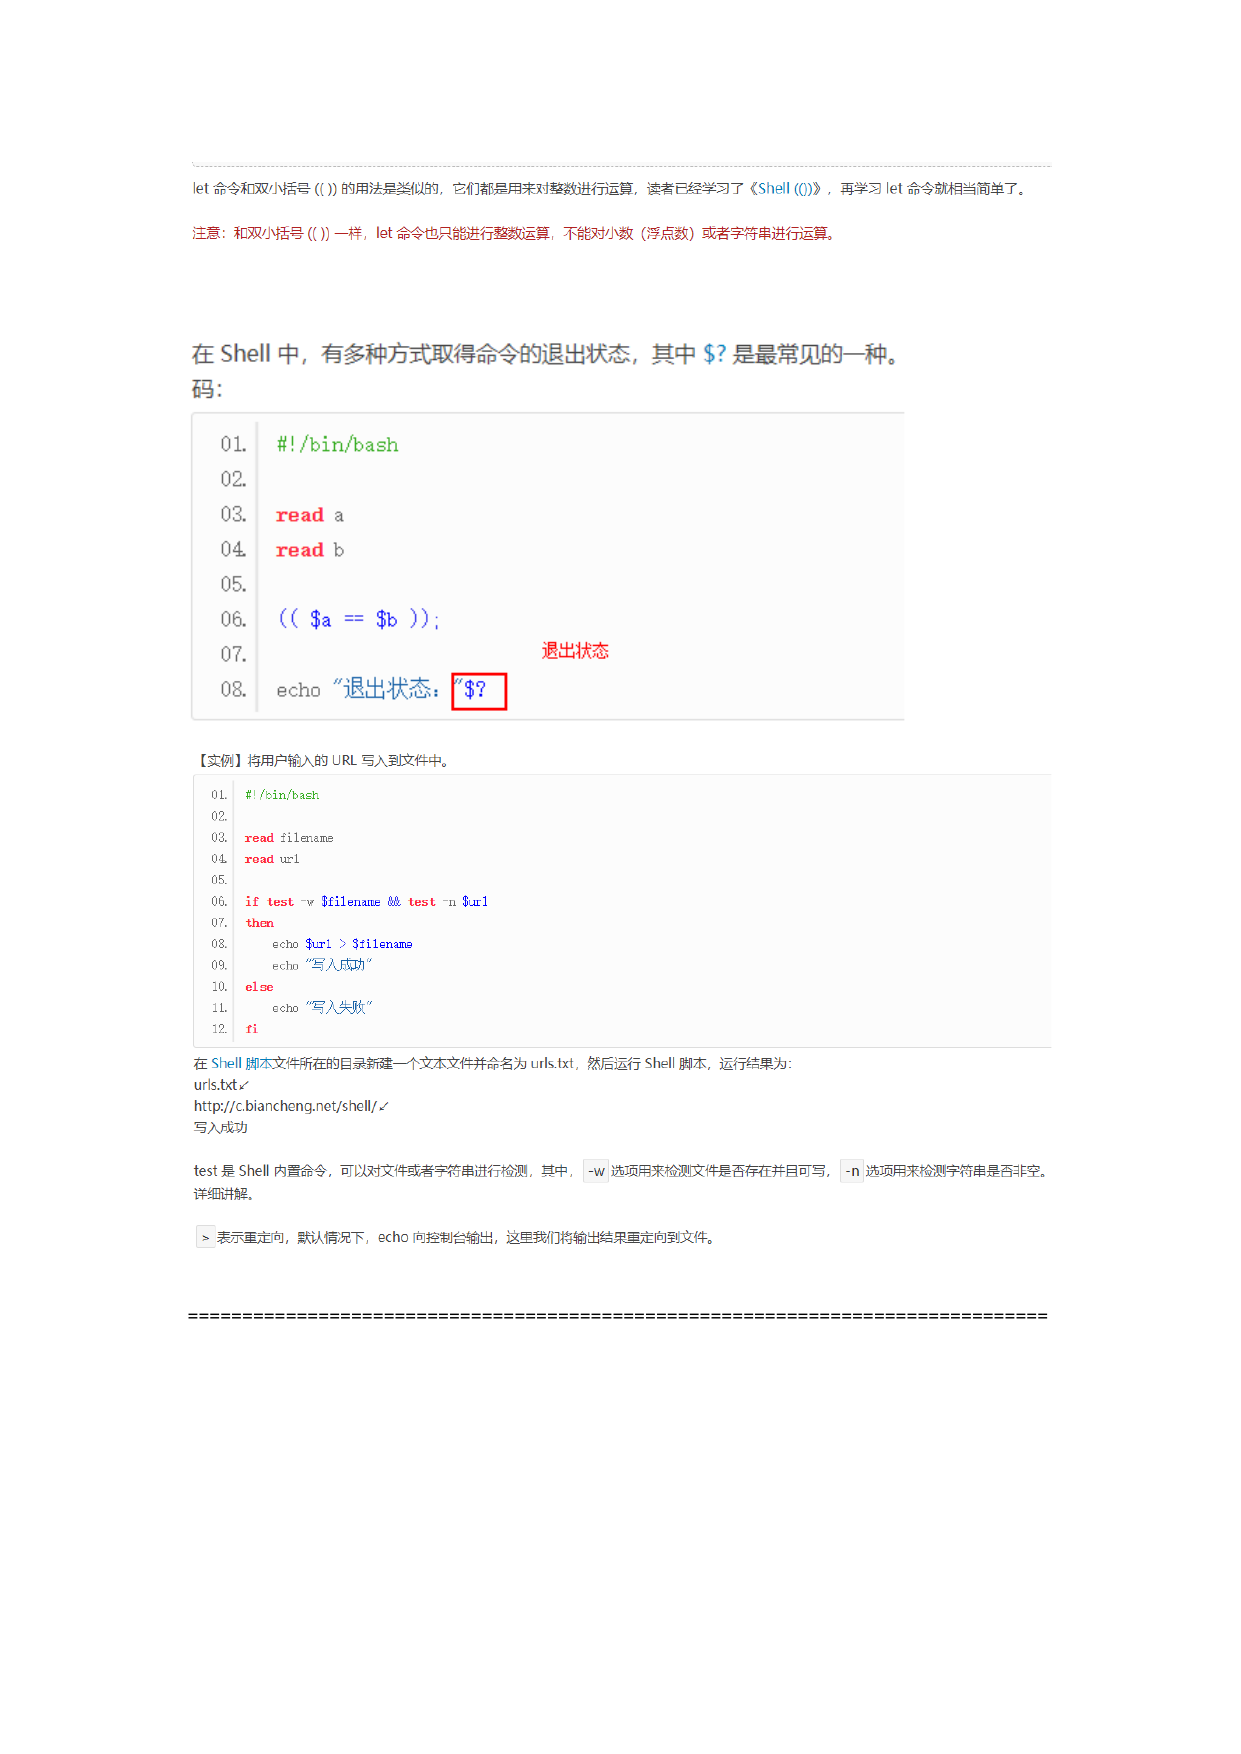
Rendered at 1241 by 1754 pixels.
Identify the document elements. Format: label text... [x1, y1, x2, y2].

text =============================================================================== [187, 1299, 1053, 1332]
picture [187, 747, 1052, 1251]
picture [187, 162, 1052, 260]
picture [187, 324, 905, 722]
